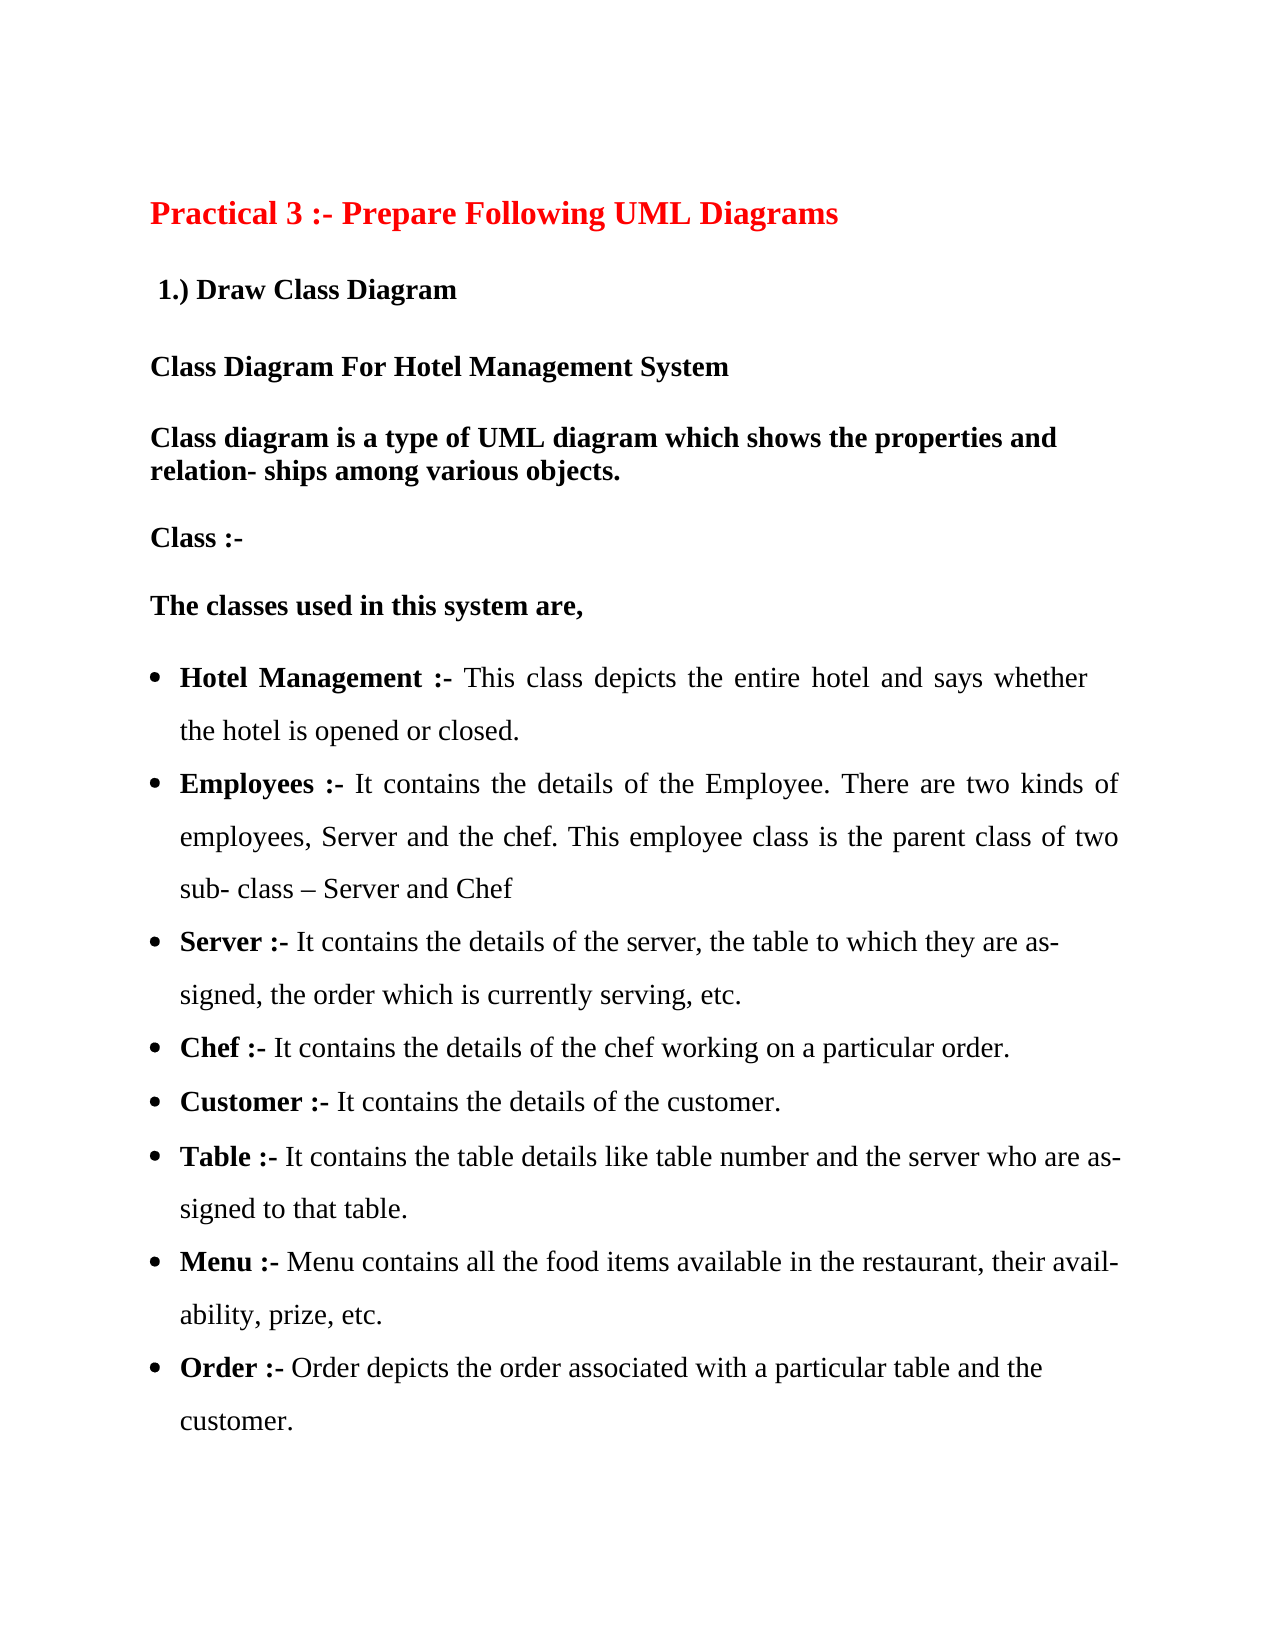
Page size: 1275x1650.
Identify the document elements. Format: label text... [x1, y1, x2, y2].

text Menu :- Menu contains all the food items available in the restaurant, their avail- ability, prize, etc. [179, 1244, 1123, 1331]
text Employees :- It contains the details of the Employee. There are two kinds of employees, Server and the chef. This employee class is the parent class of two sub- class – Server and Chef [179, 766, 1119, 905]
text Customer :- It contains the details of the customer. [179, 1084, 1137, 1118]
text Order :- Order depicts the order associated with a particular table and the customer. [179, 1350, 1137, 1437]
text The classes used in this system are, [150, 588, 1137, 621]
subtitle Practical 3 :- Prepare Following UML Diagrams [150, 193, 919, 231]
subtitle 1.) Draw Class Diagram [150, 272, 919, 306]
text Table :- It contains the table details like table number and the server who are as- signed to that table. [179, 1139, 1128, 1225]
text Server :- It contains the details of the server, the table to which they are as- signed, the order which is currently serving, etc. [179, 924, 1060, 1011]
text Chef :- It contains the details of the chef working on a particular order. [179, 1030, 1137, 1064]
subtitle Class diagram is a type of UML diagram which shows the properties and relation- ships among various objects. [150, 420, 1137, 487]
text Class :- [150, 521, 1137, 554]
text Hotel Management :- This class depicts the entire hotel and says whether the hotel is opened or closed. [179, 660, 1088, 746]
text Class Diagram For Hotel Management System [150, 339, 1137, 385]
